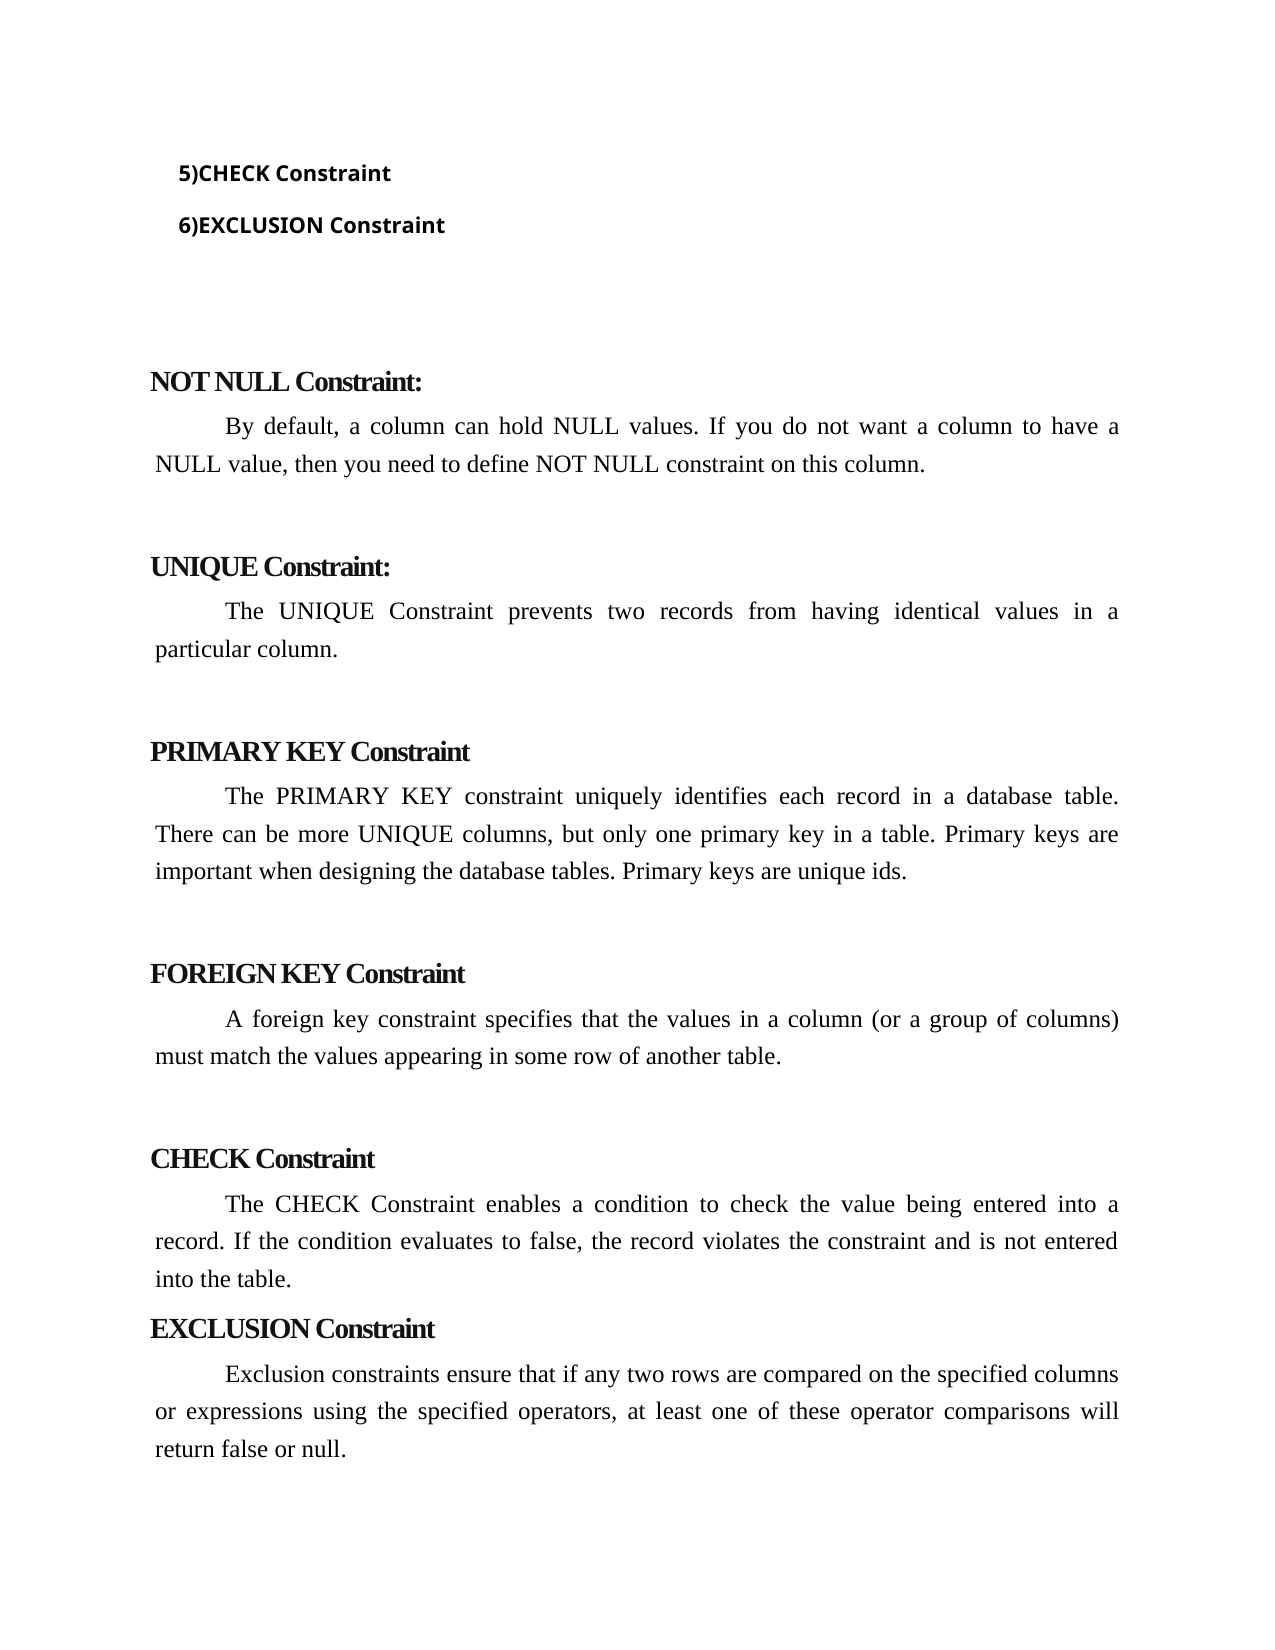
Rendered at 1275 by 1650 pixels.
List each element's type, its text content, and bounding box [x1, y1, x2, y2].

text 5)CHECK Constraint [150, 150, 1120, 187]
subtitle EXCLUSION Constraint [150, 1307, 1120, 1345]
text A foreign key constraint specifies that the values in a column (or a group of columns) must match the values appearing in some row of another table. [155, 995, 1120, 1070]
text By default, a column can hold NULL values. If you do not want a column to have a NULL value, then you need to define NOT NULL constraint on this column. [155, 402, 1120, 477]
text The CHECK Constraint enables a condition to check the value being entered into a record. If the condition evaluates to false, the record violates the constraint and is not entered into the table. [155, 1180, 1120, 1292]
subtitle FOREIGN KEY Constraint [150, 952, 1120, 990]
text Exclusion constraints ensure that if any two rows are compared on the specified columns or expressions using the specified operators, at least one of these operator comparisons will return false or null. [155, 1350, 1120, 1462]
subtitle CHECK Constraint [150, 1137, 1120, 1175]
subtitle UNIQUE Constraint: [150, 545, 1120, 582]
text 6)EXCLUSION Constraint [150, 202, 1120, 240]
text The UNIQUE Constraint prevents two records from having identical values in a particular column. [155, 587, 1120, 662]
subtitle PRIMARY KEY Constraint [150, 730, 1120, 767]
text The PRIMARY KEY constraint uniquely identifies each record in a database table. There can be more UNIQUE columns, but only one primary key in a table. Primary keys are important when designing the database tables. Primary keys are unique ids. [155, 772, 1120, 885]
text NOT NULL Constraint: [150, 360, 1120, 397]
